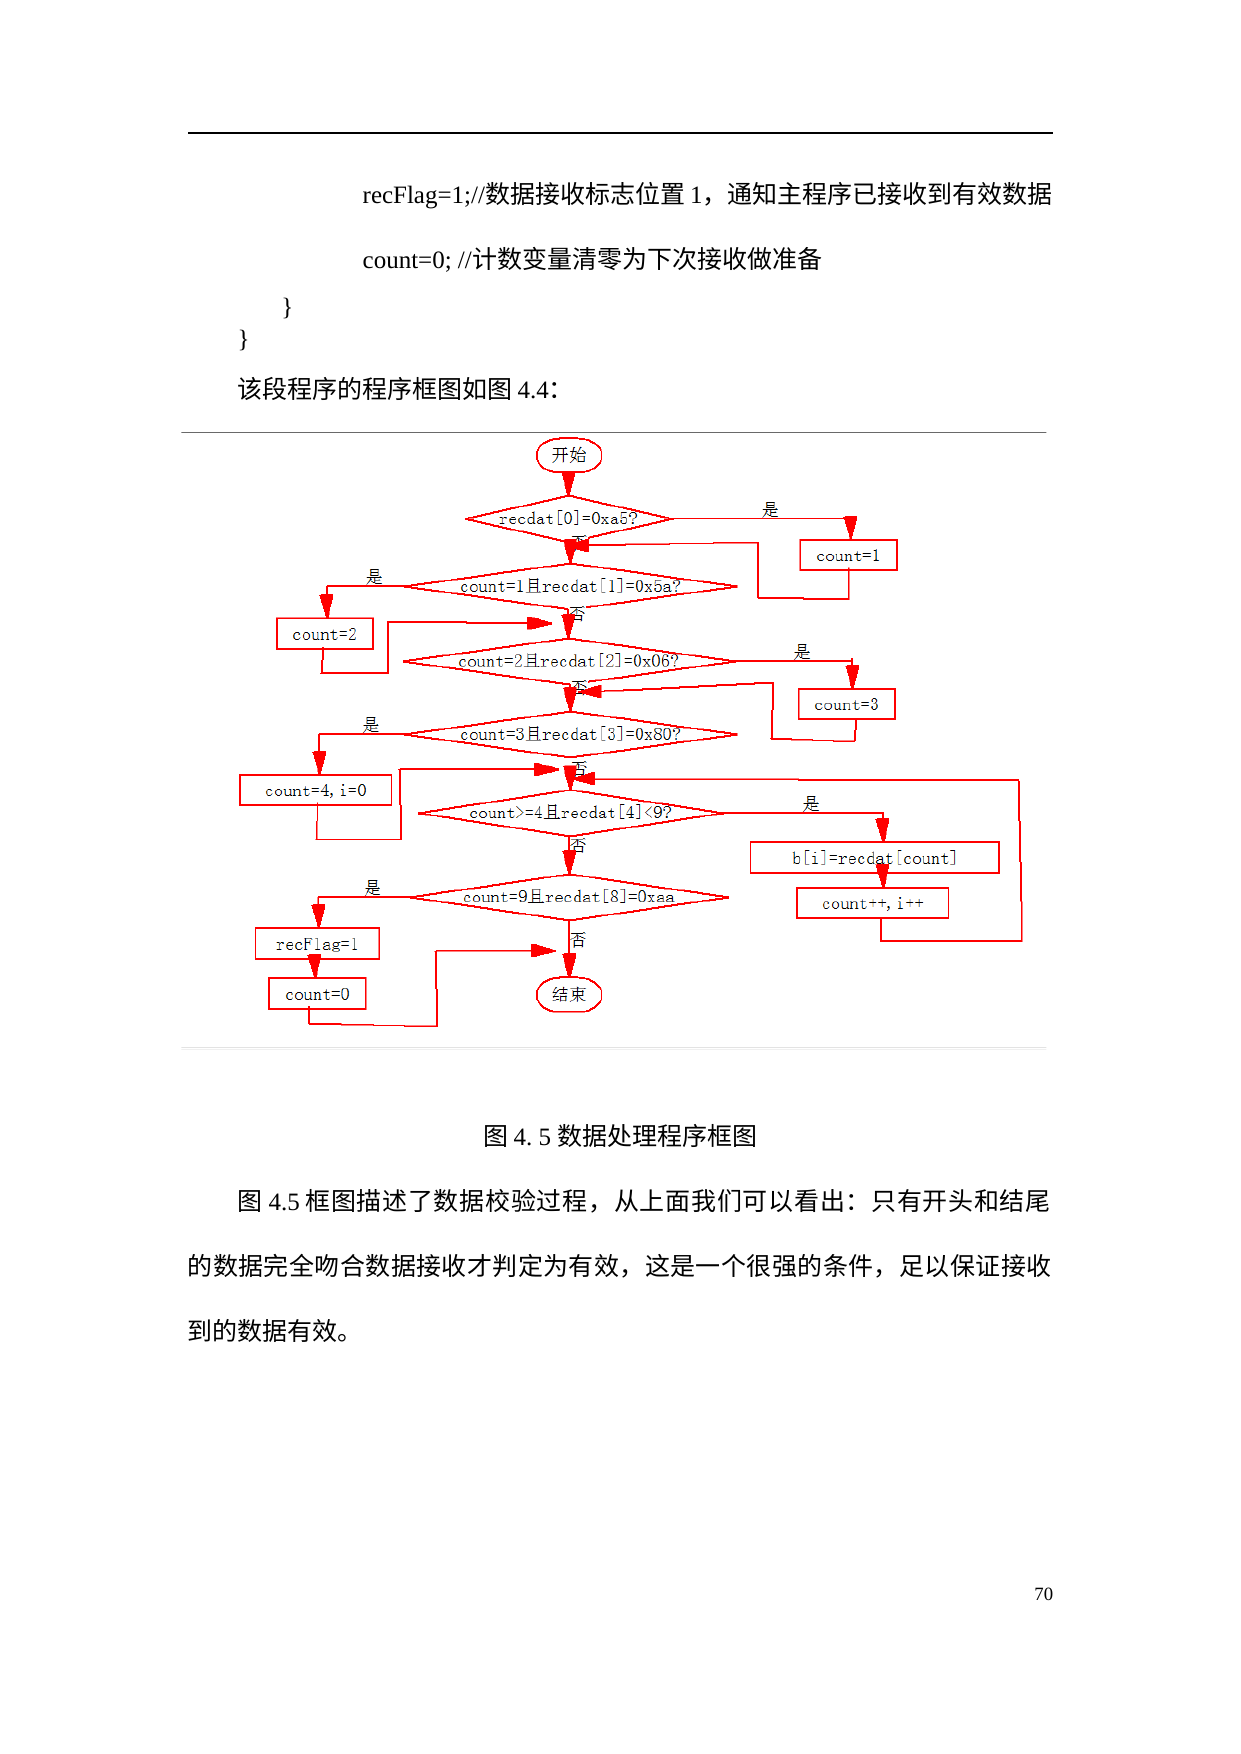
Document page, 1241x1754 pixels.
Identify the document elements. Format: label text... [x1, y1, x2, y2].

text } [187, 290, 1053, 322]
text 图4. 5 数据处理程序框图 [187, 1102, 1053, 1167]
text 该段程序的程序框图如图4.4： [187, 355, 1053, 420]
text count=0; //计数变量清零为下次接收做准备 [187, 225, 1053, 290]
text 图4.5框图描述了数据校验过程，从上面我们可以看出：只有开头和结尾的数据完全吻合数据接收才判定为有效，这是一个很强的条件，足以保证接收到的数据有效。 [187, 1167, 1053, 1362]
picture [181, 432, 1047, 1050]
text recFlag=1;//数据接收标志位置1，通知主程序已接收到有效数据 [187, 160, 1053, 225]
text } [187, 322, 1053, 355]
